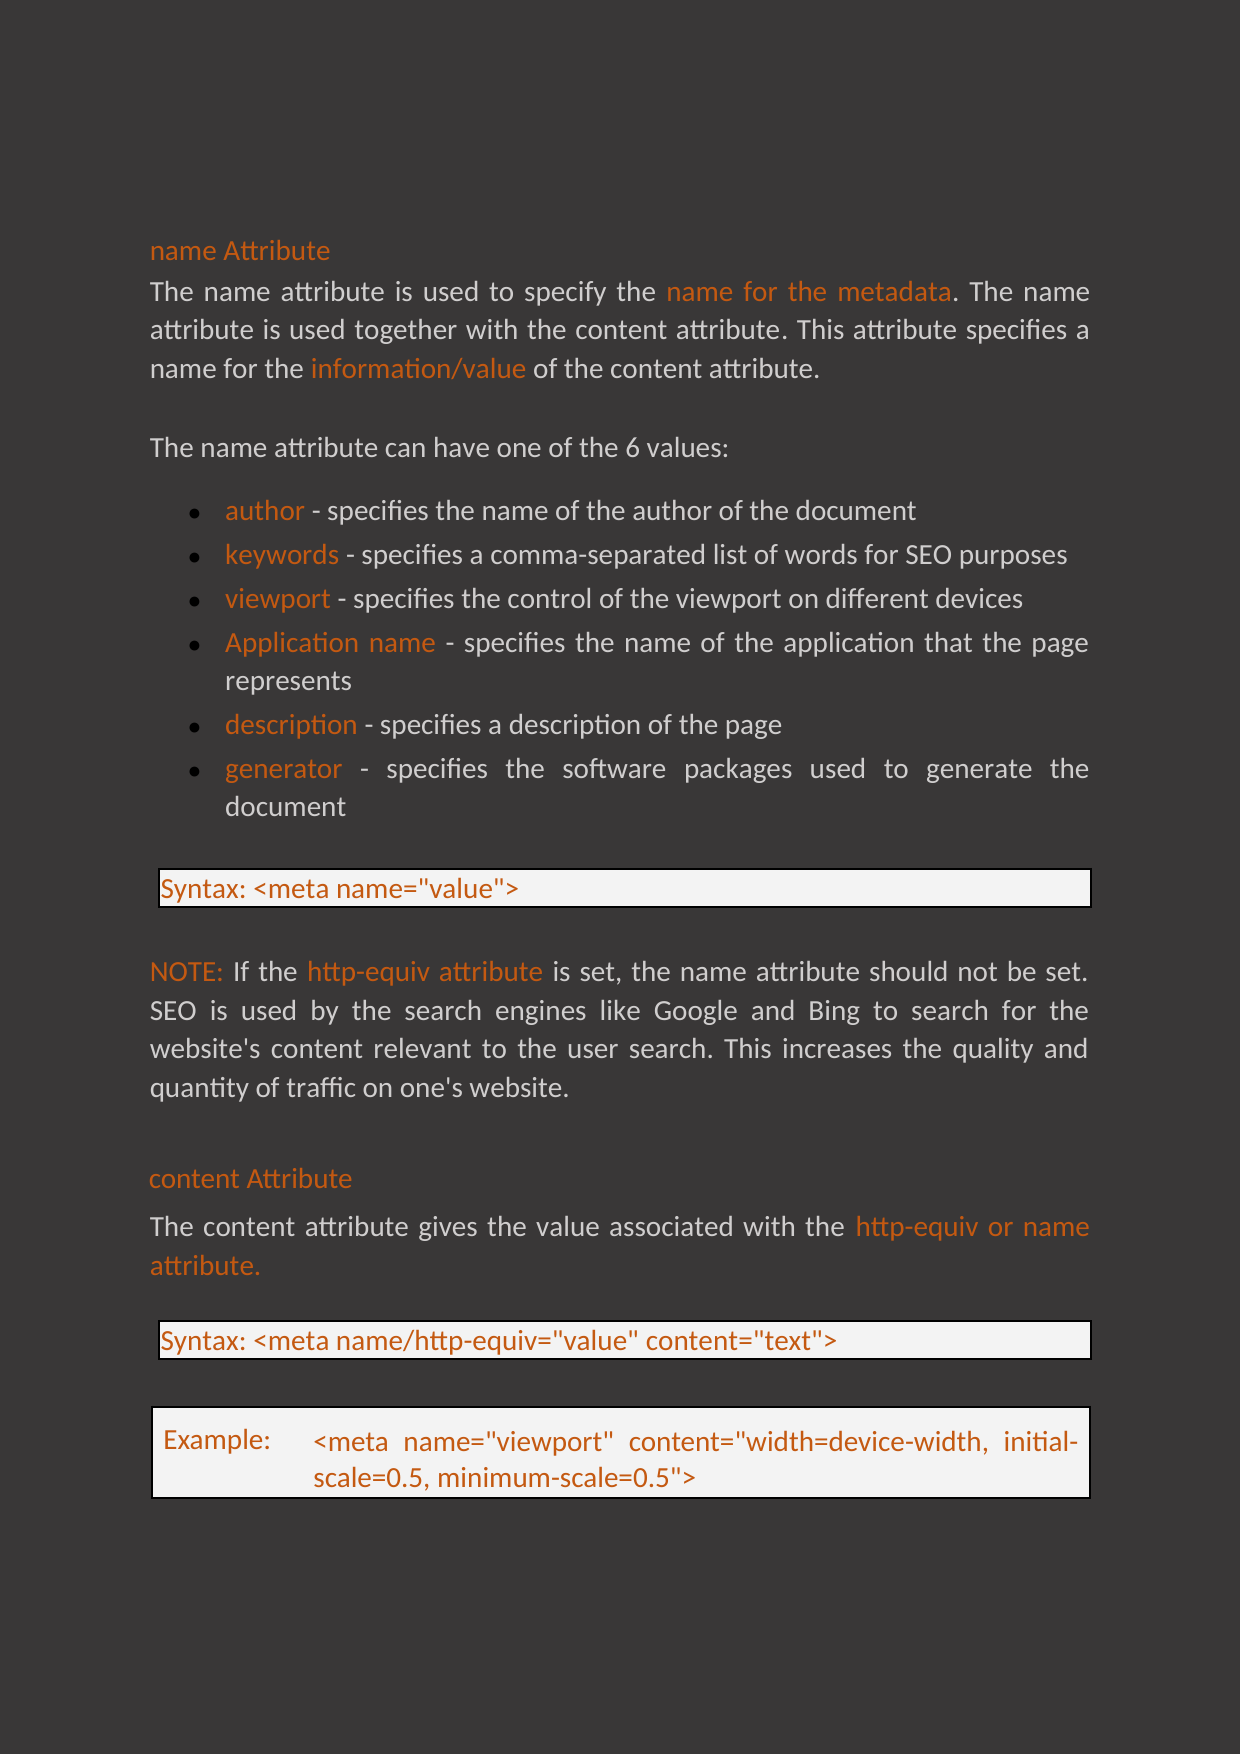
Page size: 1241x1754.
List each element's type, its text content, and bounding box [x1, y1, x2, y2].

table_header Example: [153, 1408, 312, 1497]
list keywords - specifies a comma-separated list of words for SEO purposes [187, 536, 1090, 572]
text The content attribute gives the value associated with the http-equiv or name attribute. [149, 1208, 1090, 1283]
text Syntax: <meta name/http-equiv="value" content="text"> [160, 1322, 1090, 1358]
table_header <meta name="viewport" content="width=device-width, initial-scale=0.5, minimum-scale=0.5"> [312, 1408, 1089, 1497]
list description - specifies a description of the page [187, 706, 1090, 742]
text name Attribute [149, 232, 1090, 267]
text Syntax: <meta name="value"> [160, 870, 1090, 906]
subtitle content Attribute [148, 1161, 1090, 1196]
text NOTE: If the http-equiv attribute is set, the name attribute should not be set. SEO is used by the search engines like Google and Bing to search for the website's content relevant to the user search. This increases the quality and quantity of traffic on one's website. [149, 953, 1090, 1104]
list generator - specifies the software packages used to generate the document [187, 750, 1090, 824]
text The name attribute can have one of the 6 values: [149, 429, 1090, 464]
list Application name - specifies the name of the application that the page represents [187, 624, 1090, 698]
list author - specifies the name of the author of the document [187, 492, 1090, 528]
text The name attribute is used to specify the name for the metadata. The name attribute is used together with the content attribute. This attribute specifies a name for the information/value of the content attribute. [149, 273, 1090, 385]
list viewport - specifies the control of the viewport on different devices [187, 580, 1090, 616]
